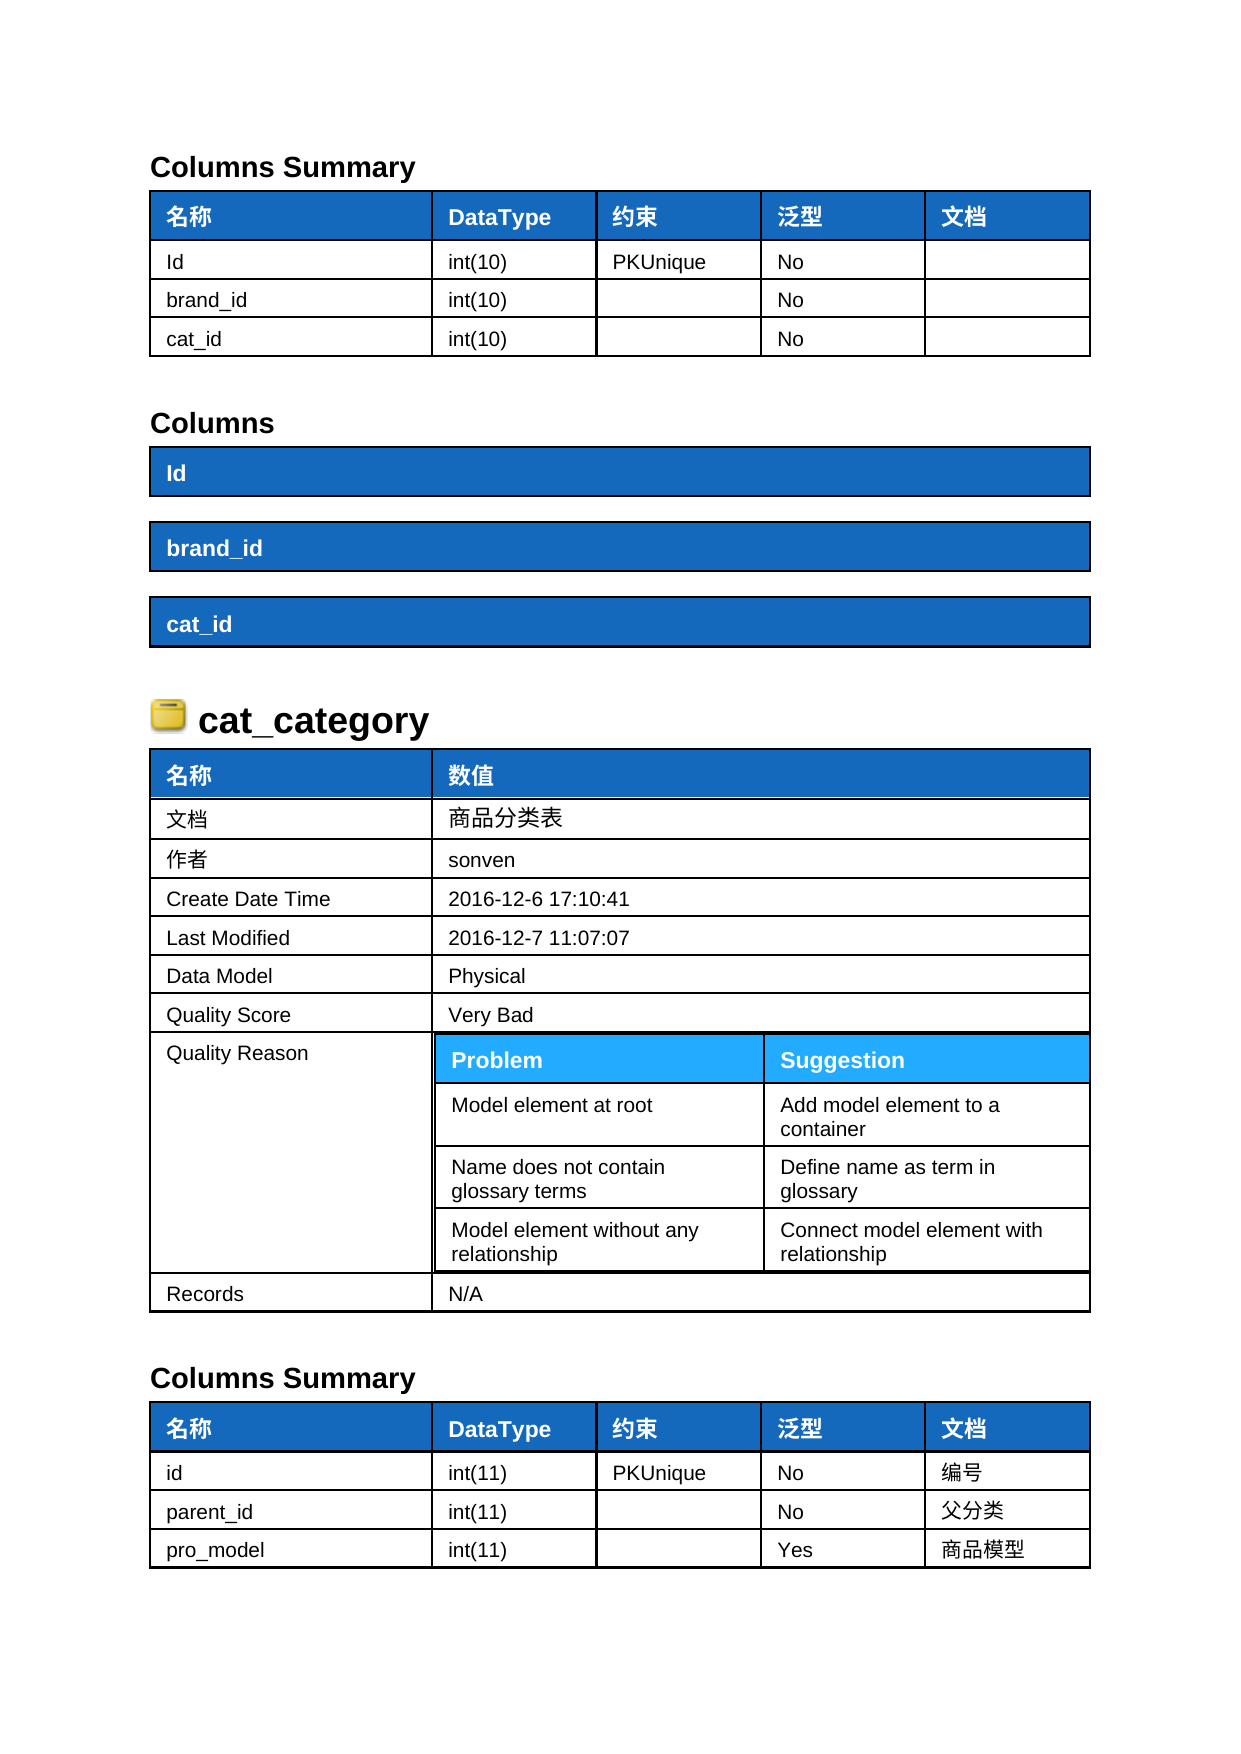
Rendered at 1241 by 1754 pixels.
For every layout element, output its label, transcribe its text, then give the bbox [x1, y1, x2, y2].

table_cell No [762, 318, 924, 355]
table_cell int(11) [433, 1491, 595, 1528]
table_header 名称 [151, 1403, 431, 1450]
table_cell Quality Score [151, 994, 431, 1031]
table_cell 商品分类表 [433, 800, 1089, 838]
table_cell sonven [433, 840, 1089, 877]
table_cell Last Modified [151, 917, 431, 954]
table_cell Records [151, 1274, 431, 1310]
table_cell Data Model [151, 956, 431, 992]
subtitle Columns [150, 406, 1090, 439]
table_cell No [762, 241, 924, 278]
table_cell [926, 280, 1089, 316]
table_cell [436, 1147, 763, 1207]
table_header 数值 [433, 750, 1089, 797]
table_cell [598, 1491, 760, 1528]
table_cell cat_id [151, 318, 431, 355]
table_cell 商品模型 [926, 1530, 1089, 1566]
table_cell Create Date Time [151, 879, 431, 915]
table_cell parent_id [151, 1491, 431, 1528]
table_header 泛型 [762, 1403, 924, 1450]
picture [150, 696, 188, 734]
table_cell 作者 [151, 840, 431, 877]
table_cell pro_model [151, 1530, 431, 1566]
table_cell 2016-12-6 17:10:41 [433, 879, 1089, 915]
table_cell 父分类 [926, 1491, 1089, 1528]
table_cell Very Bad [433, 994, 1089, 1031]
subtitle cat_category [150, 696, 1090, 742]
table_cell [436, 1084, 763, 1145]
table_cell No [762, 1453, 924, 1489]
table_header 约束 [598, 192, 760, 239]
table_header 泛型 [762, 192, 924, 239]
table_cell PKUnique [598, 241, 760, 278]
table_cell [765, 1147, 1089, 1207]
table_cell N/A [433, 1274, 1089, 1310]
subtitle Columns Summary [150, 1361, 1090, 1395]
table_header cat_id [151, 598, 1089, 645]
table_cell Id [151, 241, 431, 278]
table_cell brand_id [151, 280, 431, 316]
table_cell int(11) [433, 1453, 595, 1489]
table_cell int(10) [433, 241, 595, 278]
table_cell 文档 [151, 800, 431, 838]
table_cell [598, 318, 760, 355]
table_header 名称 [151, 750, 431, 797]
table_header DataType [433, 192, 595, 239]
table_cell Quality Reason [151, 1033, 431, 1272]
table_cell [598, 1530, 760, 1566]
table_cell No [762, 280, 924, 316]
table_cell [926, 241, 1089, 278]
table_cell int(10) [433, 318, 595, 355]
table_cell [765, 1084, 1089, 1145]
table_header brand_id [151, 523, 1089, 570]
table_cell 编号 [926, 1453, 1089, 1489]
table_cell [598, 280, 760, 316]
table_cell No [762, 1491, 924, 1528]
table_header 约束 [598, 1403, 760, 1450]
subtitle Columns Summary [150, 150, 1090, 183]
table_header Id [151, 448, 1089, 495]
table_cell [765, 1209, 1089, 1270]
table_cell [926, 318, 1089, 355]
table_cell int(10) [433, 280, 595, 316]
table_header DataType [433, 1403, 595, 1450]
table_header 文档 [926, 192, 1089, 239]
table_cell PKUnique [598, 1453, 760, 1489]
table_cell [436, 1209, 763, 1270]
table_cell int(11) [433, 1530, 595, 1566]
table_cell Physical [433, 956, 1089, 992]
table_cell id [151, 1453, 431, 1489]
table_cell Yes [762, 1530, 924, 1566]
table_header 文档 [926, 1403, 1089, 1450]
table_header 名称 [151, 192, 431, 239]
table_cell 2016-12-7 11:07:07 [433, 917, 1089, 954]
